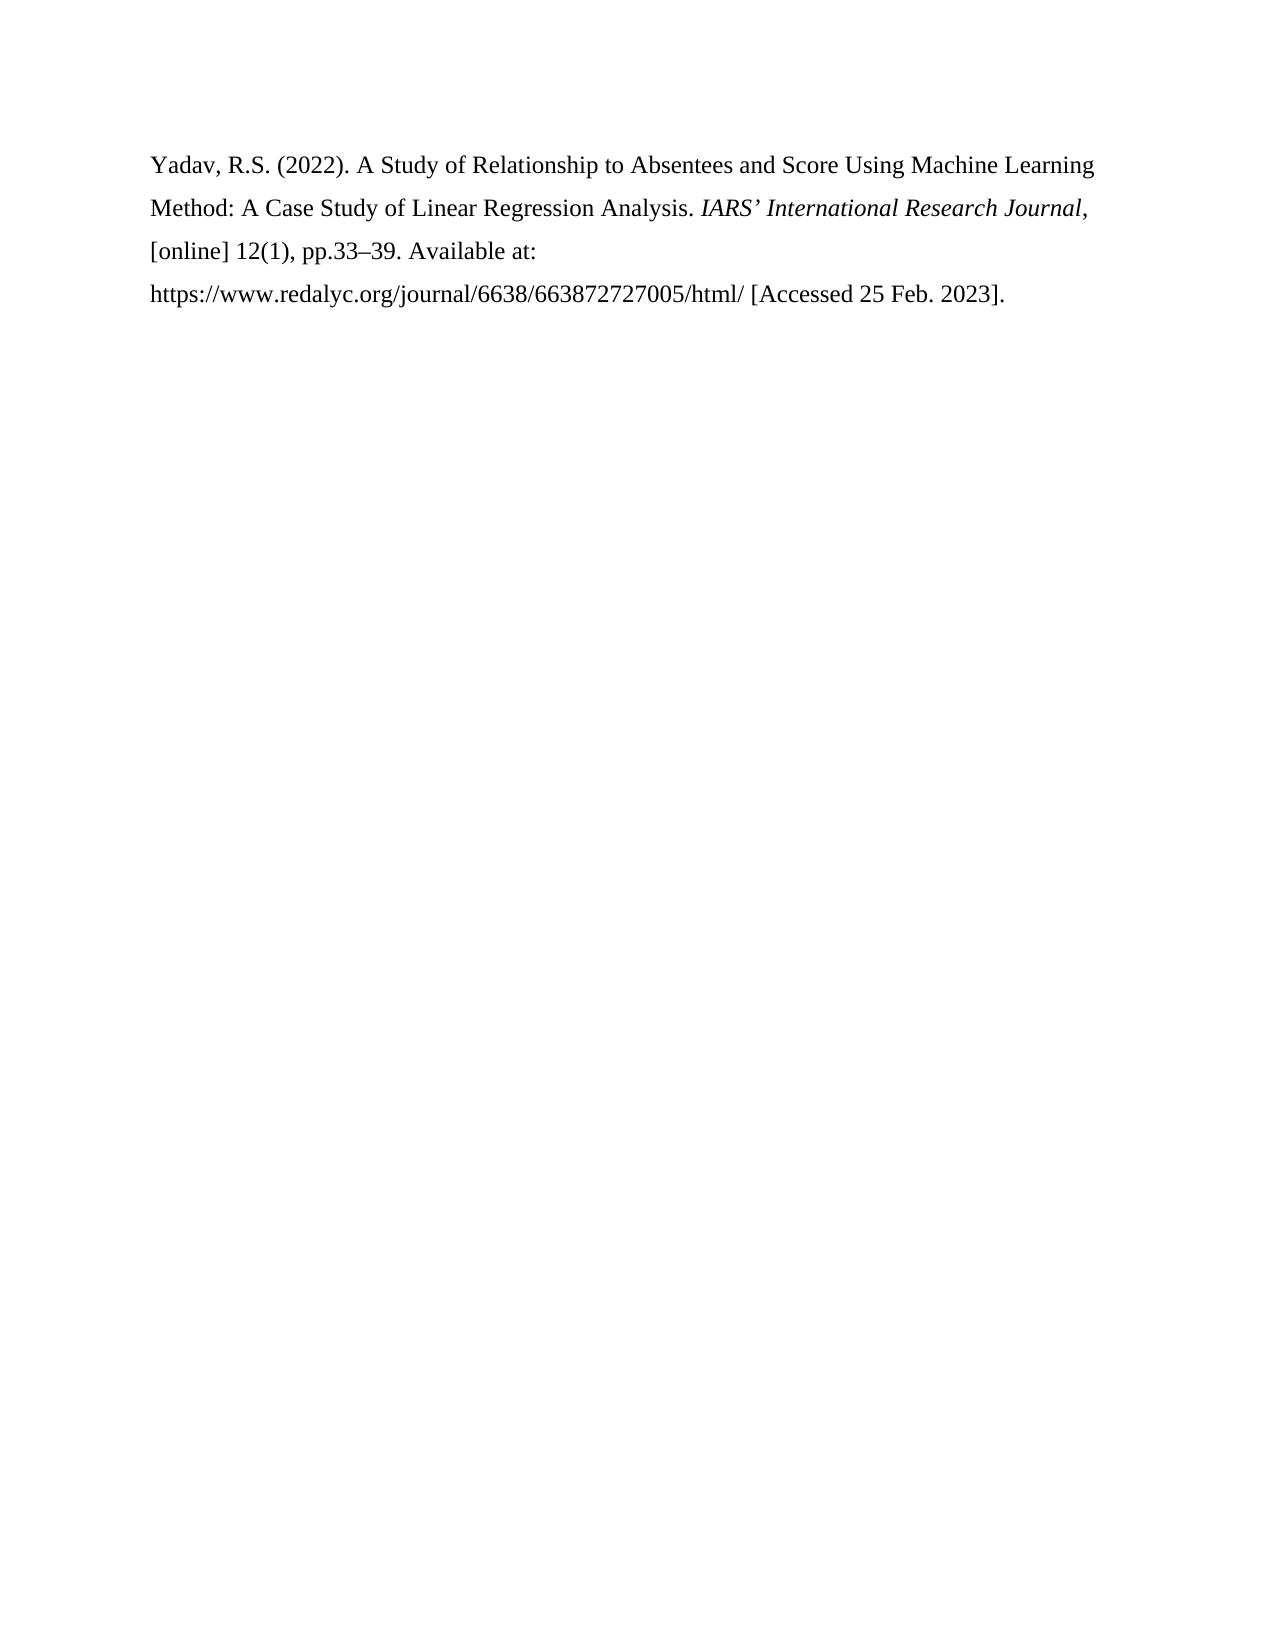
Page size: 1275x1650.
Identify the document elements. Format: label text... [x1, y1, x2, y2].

text Yadav, R.S. (2022). A Study of Relationship to Absentees and Score Using Machine Learning Method: A Case Study of Linear Regression Analysis. IARS’ International Research Journal, [online] 12(1), pp.33–39. Available at: https://www.redalyc.org/journal/6638/663872727005/html/ [Accessed 25 Feb. 2023]. [150, 150, 1125, 308]
